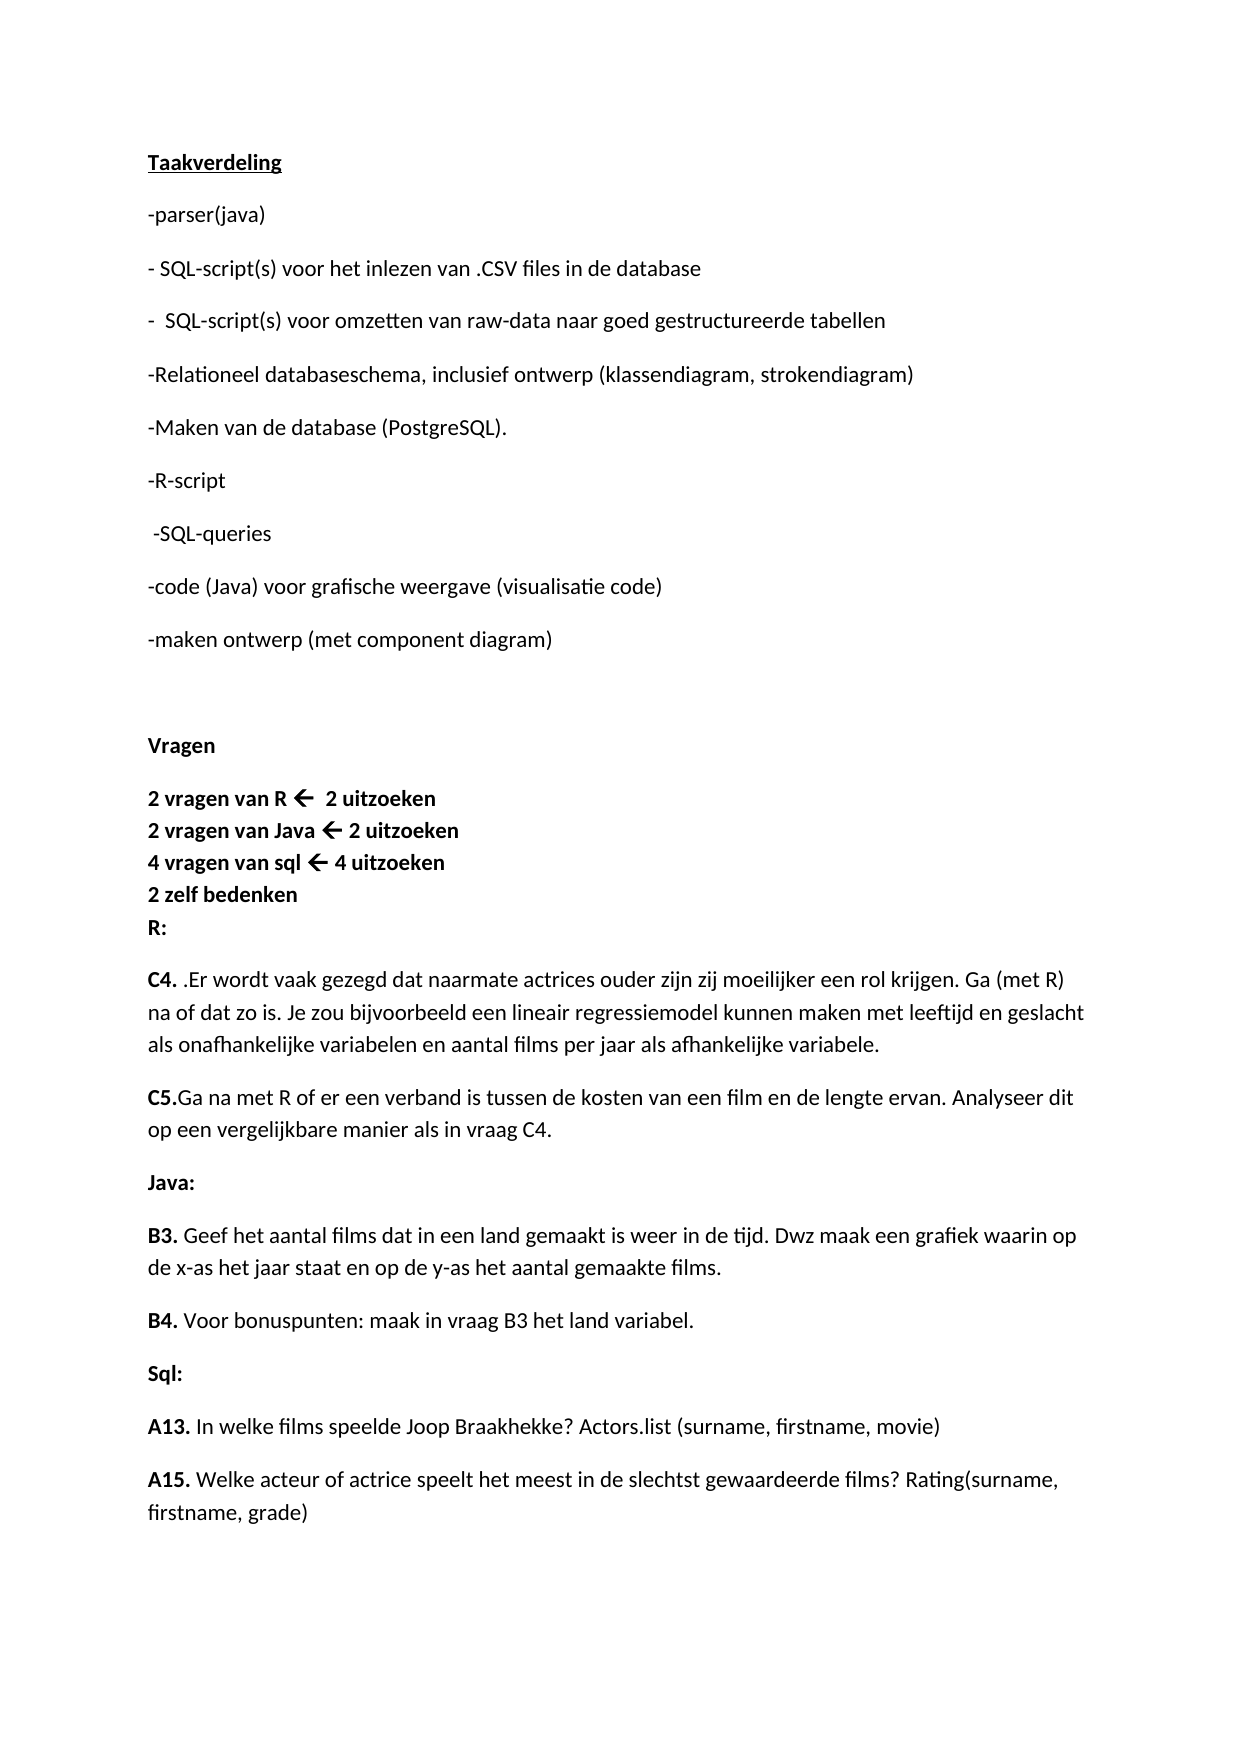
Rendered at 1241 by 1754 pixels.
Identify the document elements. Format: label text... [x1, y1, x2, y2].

text A13. In welke films speelde Joop Braakhekke? Actors.list (surname, firstname, movie) [148, 1412, 1093, 1441]
text 2 vragen van Java 2 uitzoeken [148, 816, 1093, 844]
text -SQL-queries [148, 519, 1093, 547]
text -code (Java) voor grafische weergave (visualisatie code) [148, 572, 1093, 600]
text - SQL-script(s) voor het inlezen van .CSV files in de database [148, 254, 1093, 282]
text 2 vragen van R 2 uitzoeken [148, 784, 1093, 812]
text 4 vragen van sql 4 uitzoeken [148, 848, 1093, 876]
text -Maken van de database (PostgreSQL). [148, 413, 1093, 441]
text A15. Welke acteur of actrice speelt het meest in de slechtst gewaardeerde films? Rating(surname, firstname, grade) [148, 1466, 1093, 1526]
text Vragen [148, 731, 1093, 759]
text C5.Ga na met R of er een verband is tussen de kosten van een film en de lengte ervan. Analyseer dit op een vergelijkbare manier als in vraag C4. [148, 1083, 1093, 1143]
text - SQL-script(s) voor omzetten van raw-data naar goed gestructureerde tabellen [148, 307, 1093, 335]
text 2 zelf bedenken [148, 880, 1093, 908]
text R: [148, 913, 1093, 941]
text -parser(java) [148, 201, 1093, 229]
text -R-script [148, 466, 1093, 494]
text C4. .Er wordt vaak gezegd dat naarmate actrices ouder zijn zij moeilijker een rol krijgen. Ga (met R) na of dat zo is. Je zou bijvoorbeeld een lineair regressiemodel kunnen maken met leeftijd en geslacht als onafhankelijke variabelen en aantal films per jaar als afhankelijke variabele. [148, 966, 1093, 1058]
text Java: [148, 1168, 1093, 1196]
text Taakverdeling [148, 148, 1093, 176]
text B4. Voor bonuspunten: maak in vraag B3 het land variabel. [148, 1306, 1093, 1334]
text Sql: [148, 1359, 1093, 1387]
text -maken ontwerp (met component diagram) [148, 625, 1093, 653]
text B3. Geef het aantal films dat in een land gemaakt is weer in de tijd. Dwz maak een grafiek waarin op de x-as het jaar staat en op de y-as het aantal gemaakte films. [148, 1221, 1093, 1281]
text -Relationeel databaseschema, inclusief ontwerp (klassendiagram, strokendiagram) [148, 360, 1093, 388]
